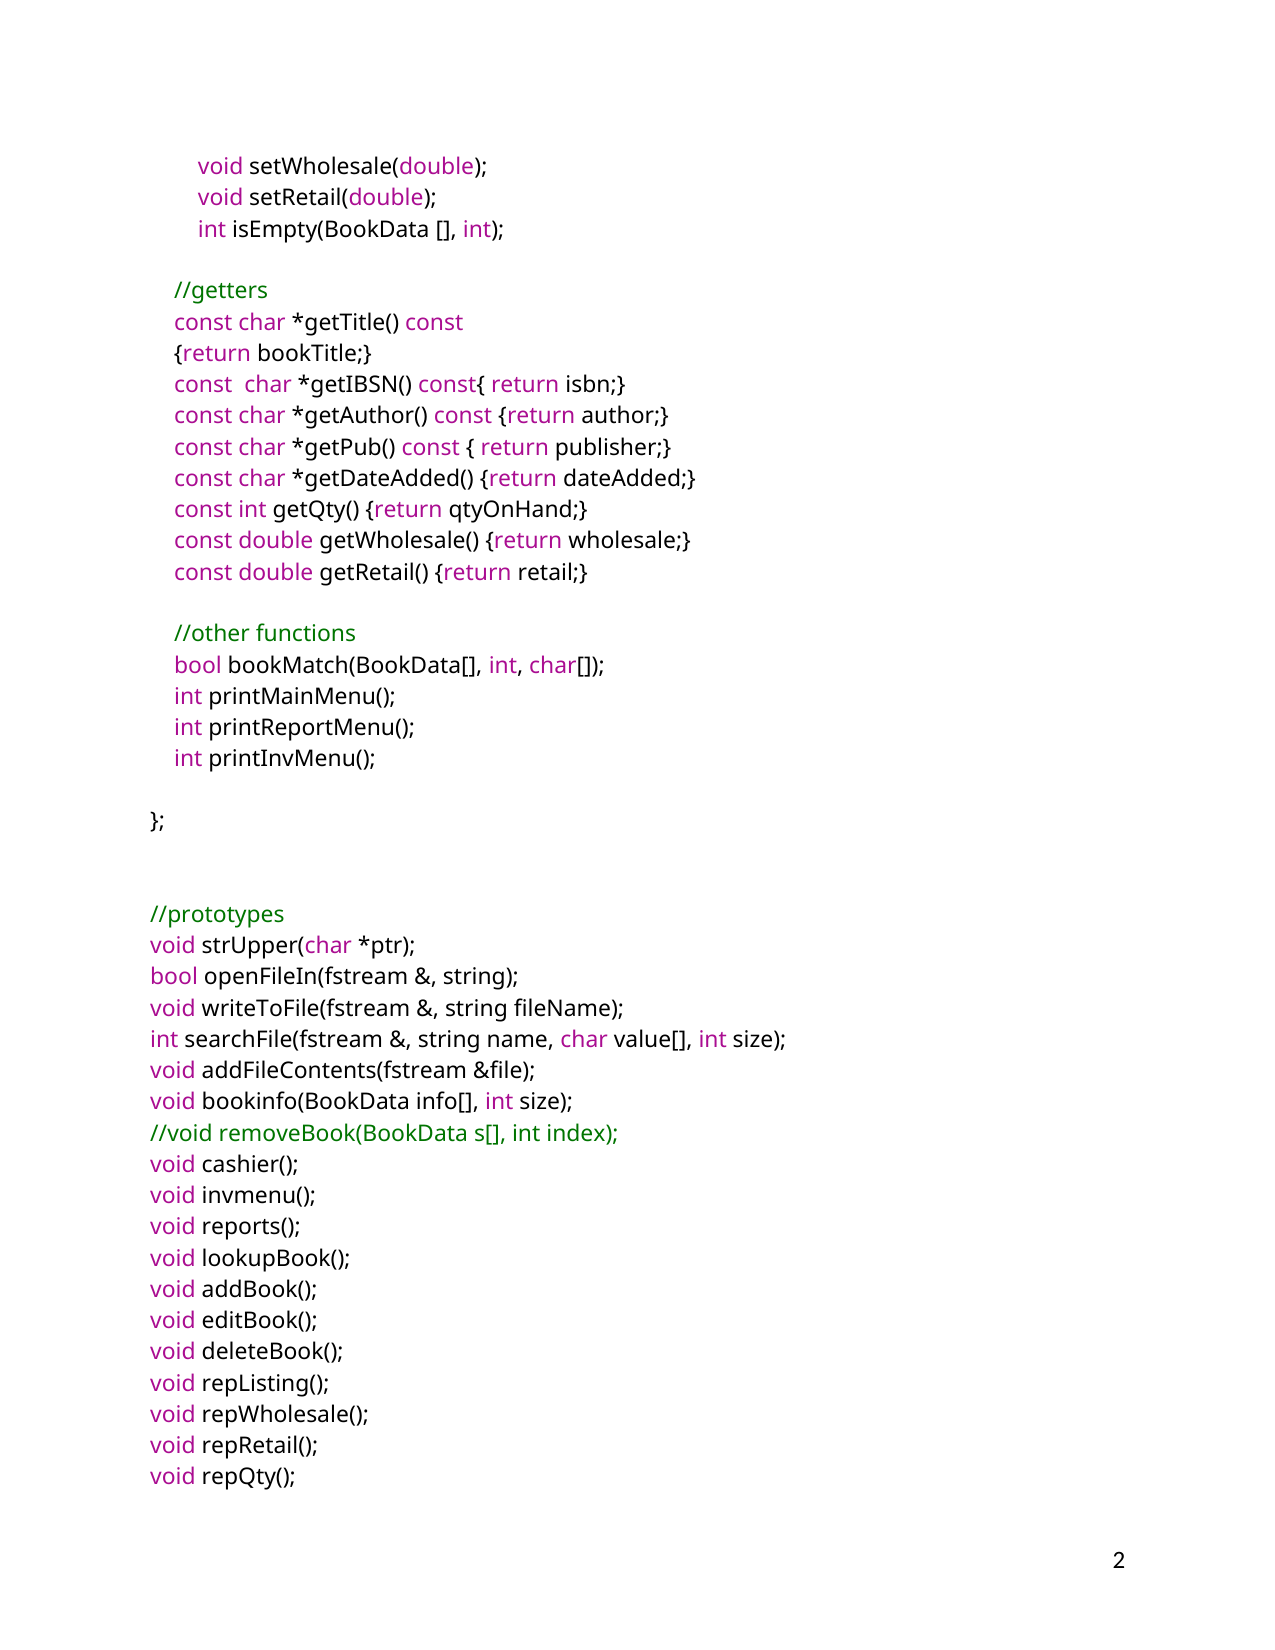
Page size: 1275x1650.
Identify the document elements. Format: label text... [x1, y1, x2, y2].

text void setRetail(double); [150, 181, 1125, 212]
text void writeToFile(fstream &, string fileName); [150, 992, 1125, 1023]
text //other functions [150, 617, 1125, 648]
text void repWholesale(); [150, 1398, 1125, 1429]
text void repListing(); [150, 1367, 1125, 1398]
text const char *getAuthor() const {return author;} [150, 399, 1125, 431]
text const char *getDateAdded() {return dateAdded;} [150, 462, 1125, 493]
text }; [150, 804, 1125, 835]
text void strUpper(char *ptr); [150, 929, 1125, 960]
text const int getQty() {return qtyOnHand;} [150, 493, 1125, 524]
text const char *getPub() const { return publisher;} [150, 431, 1125, 462]
text {return bookTitle;} [150, 337, 1125, 368]
text void editBook(); [150, 1304, 1125, 1335]
text void repRetail(); [150, 1429, 1125, 1460]
text bool bookMatch(BookData[], int, char[]); [150, 648, 1125, 680]
text void cashier(); [150, 1148, 1125, 1179]
text void setWholesale(double); [150, 150, 1125, 181]
text void reports(); [150, 1210, 1125, 1242]
text void lookupBook(); [150, 1242, 1125, 1273]
text int printReportMenu(); [150, 711, 1125, 742]
text const char *getIBSN() const{ return isbn;} [150, 368, 1125, 399]
text void deleteBook(); [150, 1335, 1125, 1367]
text const double getWholesale() {return wholesale;} [150, 524, 1125, 556]
text void addBook(); [150, 1273, 1125, 1304]
text int isEmpty(BookData [], int); [150, 212, 1125, 244]
text int printInvMenu(); [150, 742, 1125, 773]
text void bookinfo(BookData info[], int size); [150, 1085, 1125, 1117]
text const char *getTitle() const [150, 306, 1125, 337]
text const double getRetail() {return retail;} [150, 556, 1125, 587]
text //void removeBook(BookData s[], int index); [150, 1117, 1125, 1148]
text //prototypes [150, 898, 1125, 929]
text void repQty(); [150, 1460, 1125, 1492]
text void invmenu(); [150, 1179, 1125, 1210]
text int printMainMenu(); [150, 680, 1125, 711]
text void addFileContents(fstream &file); [150, 1054, 1125, 1085]
text bool openFileIn(fstream &, string); [150, 960, 1125, 992]
text int searchFile(fstream &, string name, char value[], int size); [150, 1023, 1125, 1054]
text //getters [150, 274, 1125, 306]
